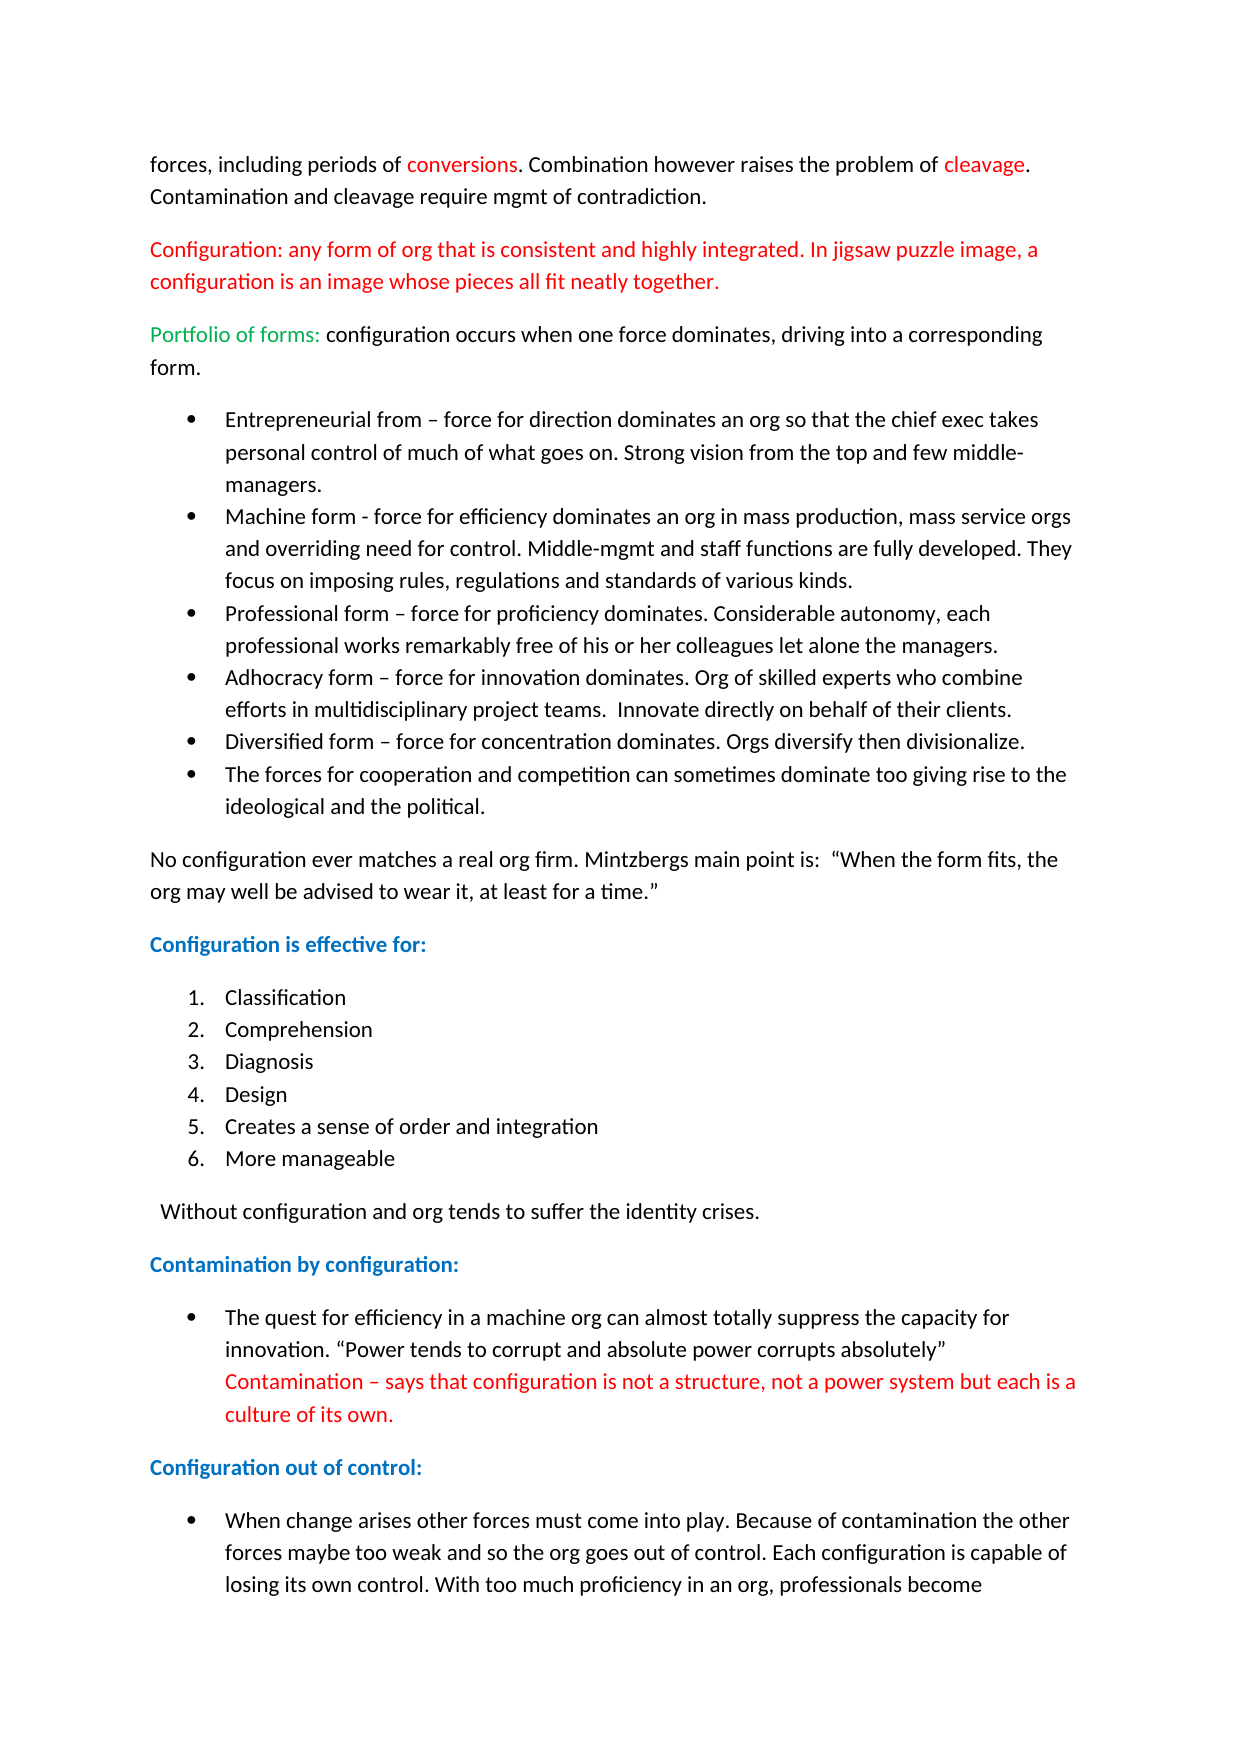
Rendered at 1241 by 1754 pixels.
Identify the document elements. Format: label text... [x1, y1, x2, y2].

text Contamination by configuration: [150, 1250, 1090, 1278]
text Portfolio of forms: configuration occurs when one force dominates, driving into a corresponding form. [150, 320, 1090, 381]
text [150, 150, 1090, 210]
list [187, 1506, 1090, 1598]
list Design [187, 1080, 1090, 1108]
list More manageable [187, 1144, 1090, 1172]
list Creates a sense of order and integration [187, 1112, 1090, 1140]
list Diversified form – force for concentration dominates. Orgs diversify then divisionalize. [187, 727, 1090, 756]
text Configuration out of control: [150, 1453, 1090, 1481]
text Configuration is effective for: [150, 930, 1090, 958]
list The forces for cooperation and competition can sometimes dominate too giving rise to the ideological and the political. [187, 760, 1090, 820]
list Machine form - force for efficiency dominates an org in mass production, mass service orgs and overriding need for control. Middle-mgmt and staff functions are fully developed. They focus on imposing rules, regulations and standards of various kinds. [187, 502, 1090, 594]
list Diagnosis [187, 1047, 1090, 1076]
list Comprehension [187, 1015, 1090, 1043]
list Classification [187, 983, 1090, 1011]
text Without configuration and org tends to suffer the identity crises. [150, 1197, 1090, 1225]
list Professional form – force for proficiency dominates. Considerable autonomy, each professional works remarkably free of his or her colleagues let alone the managers. [187, 599, 1090, 659]
list The quest for efficiency in a machine org can almost totally suppress the capacity for innovation. “Power tends to corrupt and absolute power corrupts absolutely” Contamination – says that configuration is not a structure, not a power system but each is a culture of its own. [187, 1303, 1090, 1428]
list Entrepreneurial from – force for direction dominates an org so that the chief exec takes personal control of much of what goes on. Strong vision from the top and few middle-managers. [187, 406, 1090, 498]
text No configuration ever matches a real org firm. Mintzbergs main point is: “When the form fits, the org may well be advised to wear it, at least for a time.” [150, 845, 1090, 905]
list Adhocracy form – force for innovation dominates. Org of skilled experts who combine efforts in multidisciplinary project teams. Innovate directly on behalf of their clients. [187, 663, 1090, 723]
text Configuration: any form of org that is consistent and highly integrated. In jigsaw puzzle image, a configuration is an image whose pieces all fit neatly together. [150, 235, 1090, 295]
